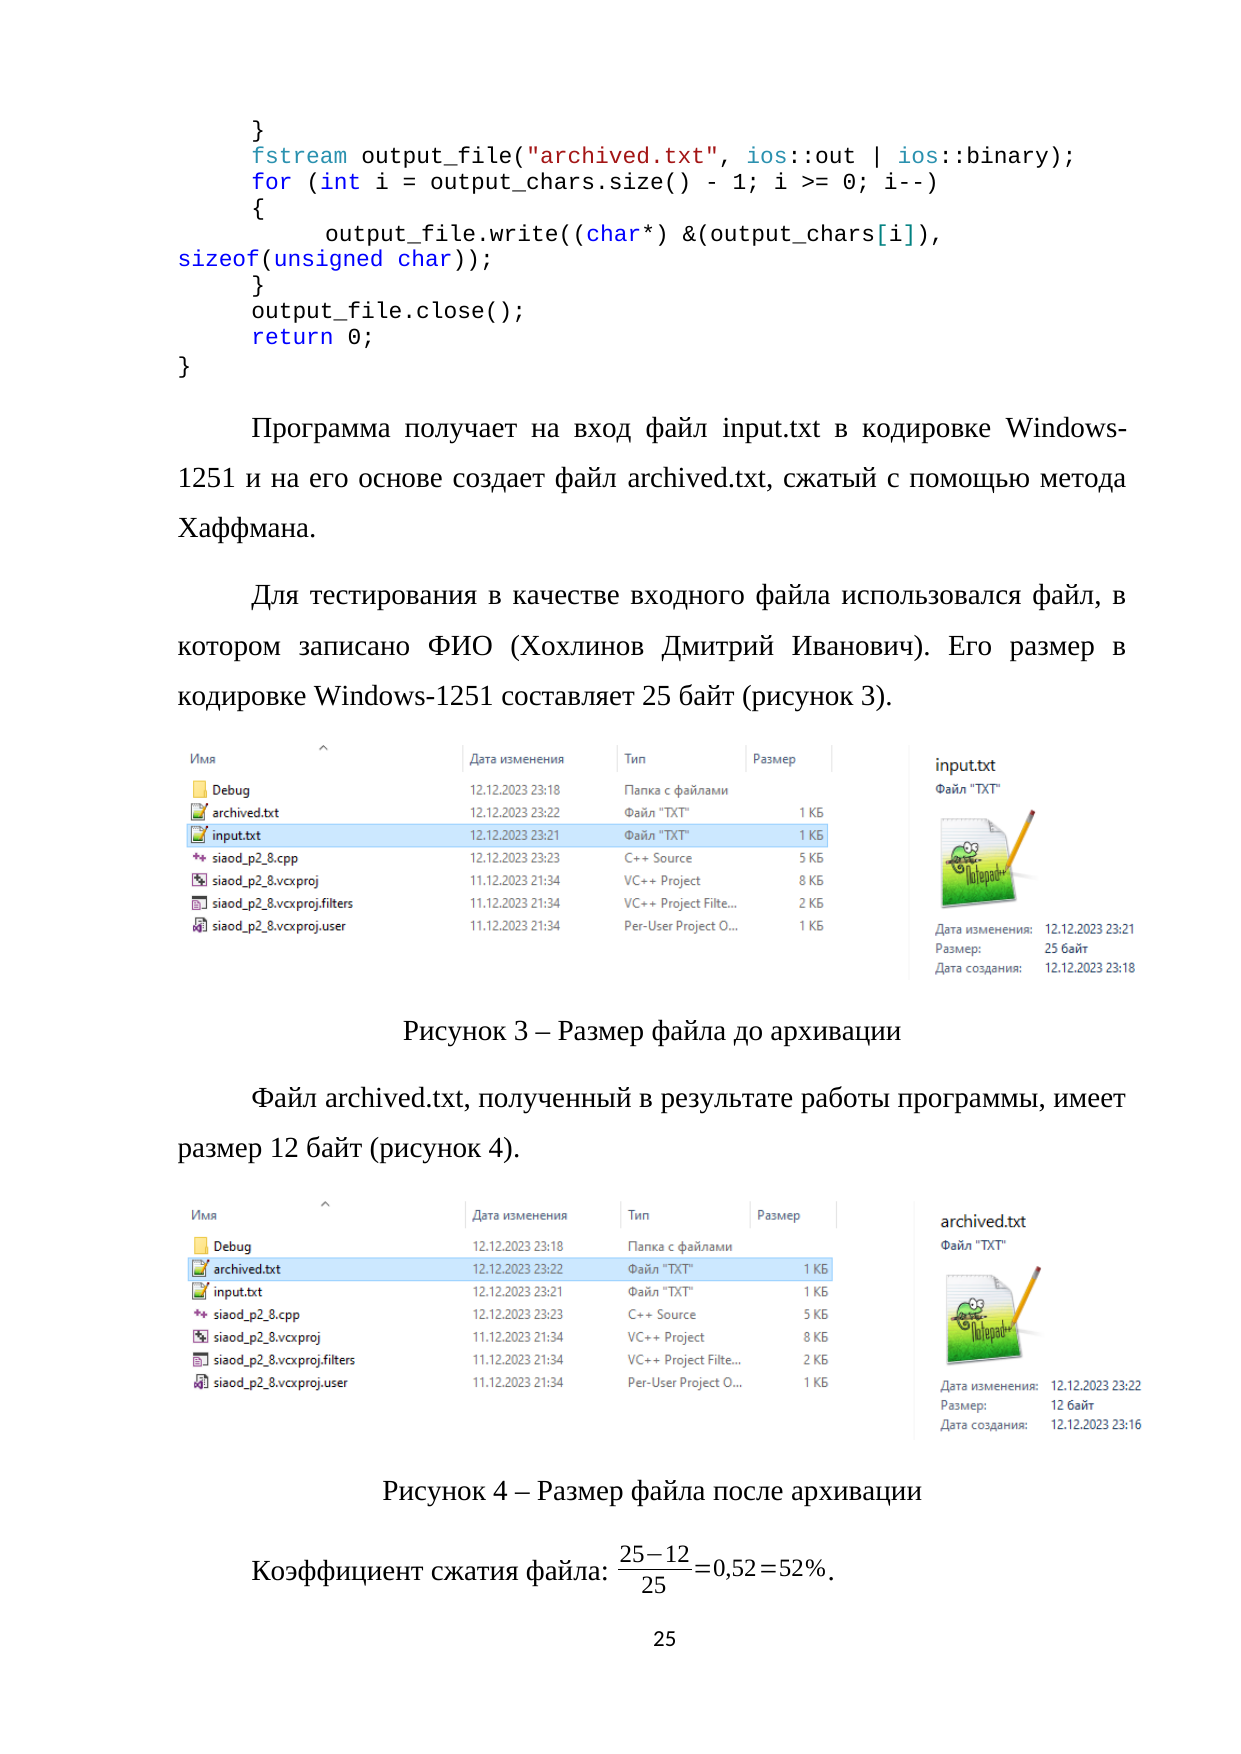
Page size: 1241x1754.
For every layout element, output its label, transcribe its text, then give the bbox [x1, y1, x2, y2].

text Программа получает на вход файл input.txt в кодировке Windows-1251 и на его основе создает файл archived.txt, сжатый с помощью метода Хаффмана. [177, 410, 1127, 544]
text } [177, 274, 1152, 300]
text Рисунок 4 – Размер файла после архивации [177, 1473, 1127, 1507]
text fstream output_file("archived.txt", ios::out | ios::binary); [177, 144, 1152, 170]
text Рисунок 3 – Размер файла до архивации [177, 1013, 1127, 1047]
text output_file.write((char*) &(output_chars[i]), sizeof(unsigned char)); [177, 222, 1152, 274]
picture [177, 1197, 1152, 1440]
text output_file.close(); [177, 300, 1152, 326]
text Файл archived.txt, полученный в результате работы программы, имеет размер 12 байт (рисунок 4). [177, 1080, 1127, 1164]
text for (int i = output_chars.size() - 1; i >= 0; i--) [177, 170, 1152, 196]
text Коэффициент сжатия файла: . [177, 1540, 1127, 1599]
text } [177, 354, 1127, 380]
text } [177, 118, 1152, 144]
text return 0; [177, 326, 1152, 352]
picture [177, 745, 1152, 980]
text Для тестирования в качестве входного файла использовался файл, в котором записано ФИО (Хохлинов Дмитрий Иванович). Его размер в кодировке Windows-1251 составляет 25 байт (рисунок 3). [177, 577, 1127, 712]
text { [177, 196, 1152, 222]
